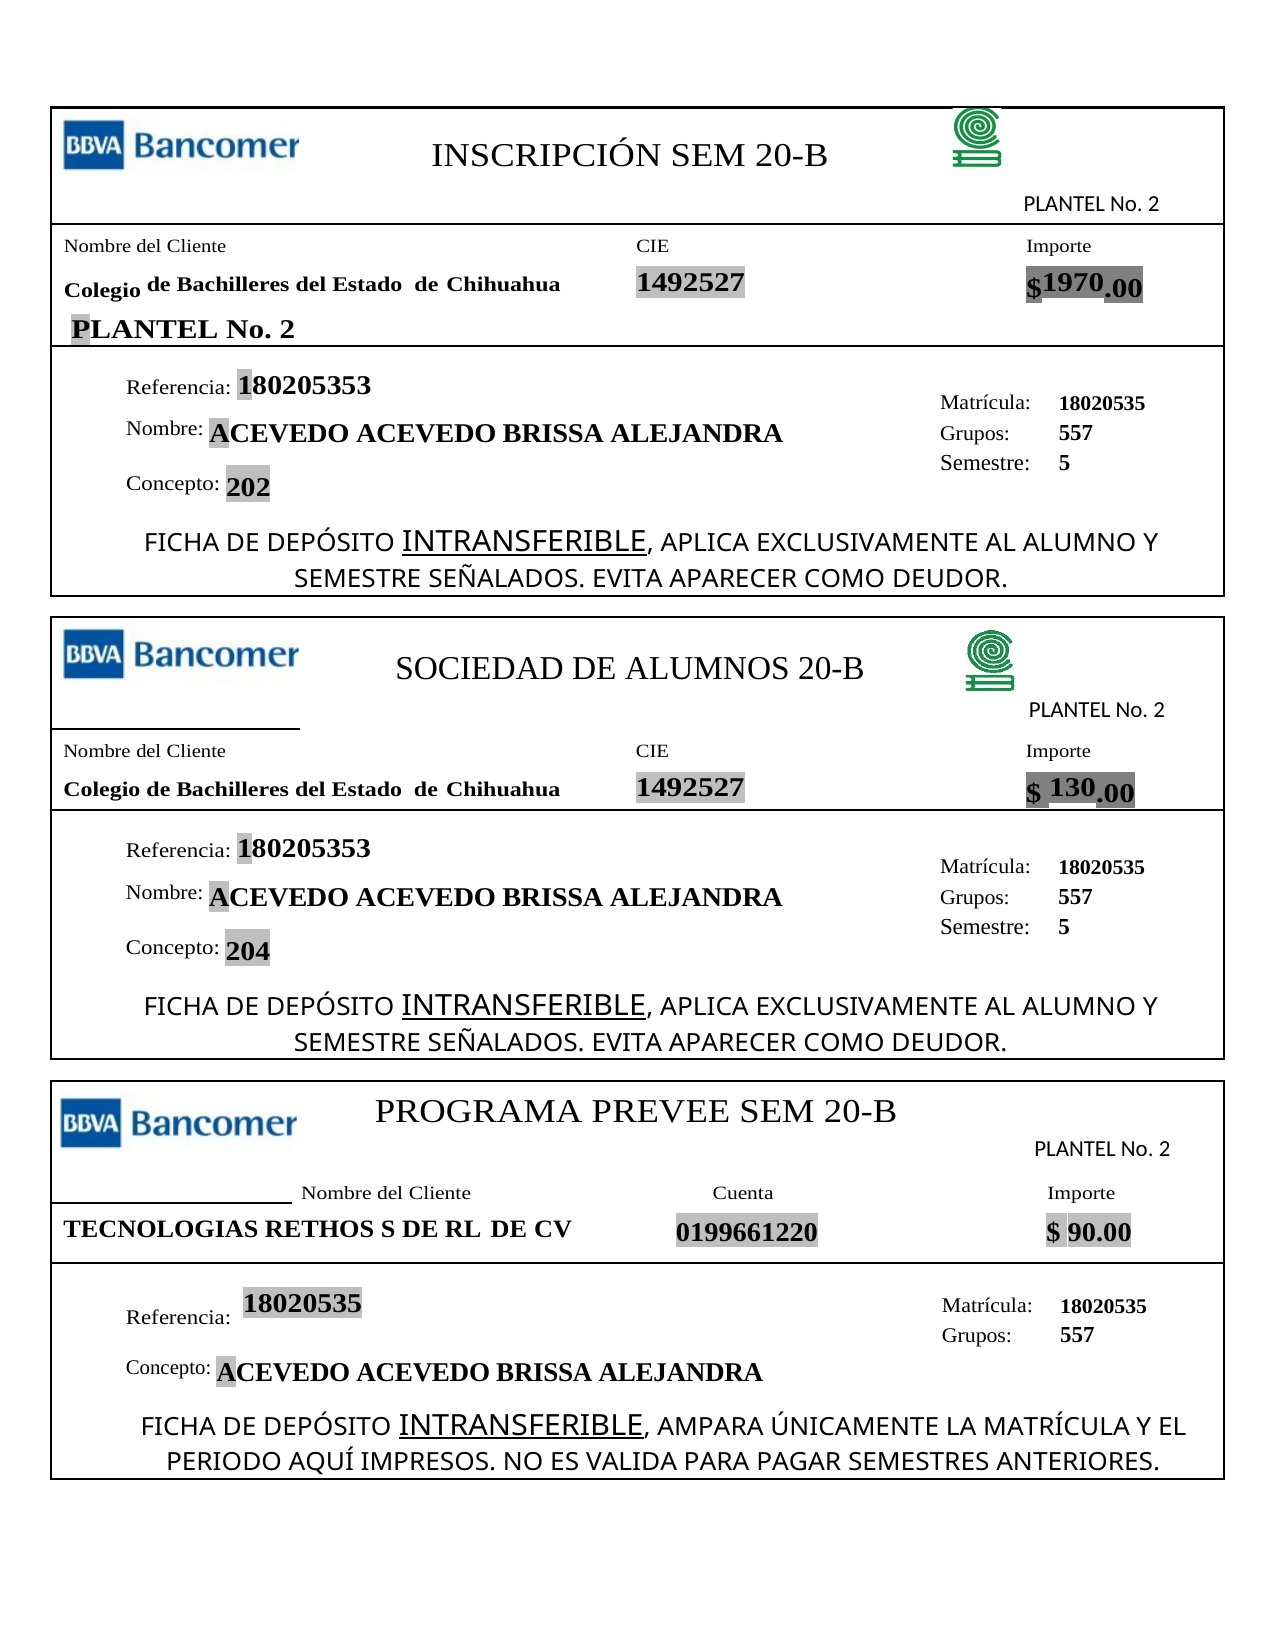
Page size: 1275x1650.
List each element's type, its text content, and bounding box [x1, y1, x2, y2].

picture [952, 108, 1002, 167]
table_header INSCRIPCIÓN SEM 20-B [288, 109, 1137, 222]
picture [965, 630, 1015, 691]
table_cell Referencia: 18020535 Concepto: ACEVEDO ACEVEDO BRISSA ALEJANDRA FICHA DE DEPÓSITO INTRANSFERIBLE, AMPARA ÚNICAMENTE LA MATRÍCULA Y EL PERIODO AQUÍ IMPRESOS. NO ES VALIDA PARA PAGAR SEMESTRES ANTERIORES. [52, 1264, 1223, 1477]
table_cell Nombre del Cliente CIE Importe Colegio de Bachilleres del Estado de Chihuahua 1492527 $ 130.00 [52, 728, 1223, 808]
table_cell TECNOLOGIAS RETHOS S DE RL DE CV 0199661220 $ 90.00 [52, 1202, 1223, 1262]
table_cell Referencia: 180205353 Nombre: ACEVEDO ACEVEDO BRISSA ALEJANDRA Concepto: 204 FICHA DE DEPÓSITO INTRANSFERIBLE, APLICA EXCLUSIVAMENTE AL ALUMNO Y SEMESTRE SEÑALADOS. EVITA APARECER COMO DEUDOR. [52, 811, 1223, 1058]
table_cell Nombre del Cliente CIE Importe Colegio de Bachilleres del Estado de Chihuahua 1492527 $1970.00 PLANTEL No. 2 [52, 225, 1223, 345]
table_header [300, 618, 1223, 727]
table_header [52, 109, 287, 222]
table_cell Referencia: 180205353 Nombre: ACEVEDO ACEVEDO BRISSA ALEJANDRA Concepto: 202 FICHA DE DEPÓSITO INTRANSFERIBLE, APLICA EXCLUSIVAMENTE AL ALUMNO Y SEMESTRE SEÑALADOS. EVITA APARECER COMO DEUDOR. [52, 347, 1223, 594]
table_header [52, 1082, 292, 1202]
table_header [52, 618, 300, 727]
table_header PROGRAMA PREVEE SEM 20-B Nombre del Cliente Cuenta Importe [292, 1082, 1223, 1202]
table_header [1138, 109, 1223, 222]
